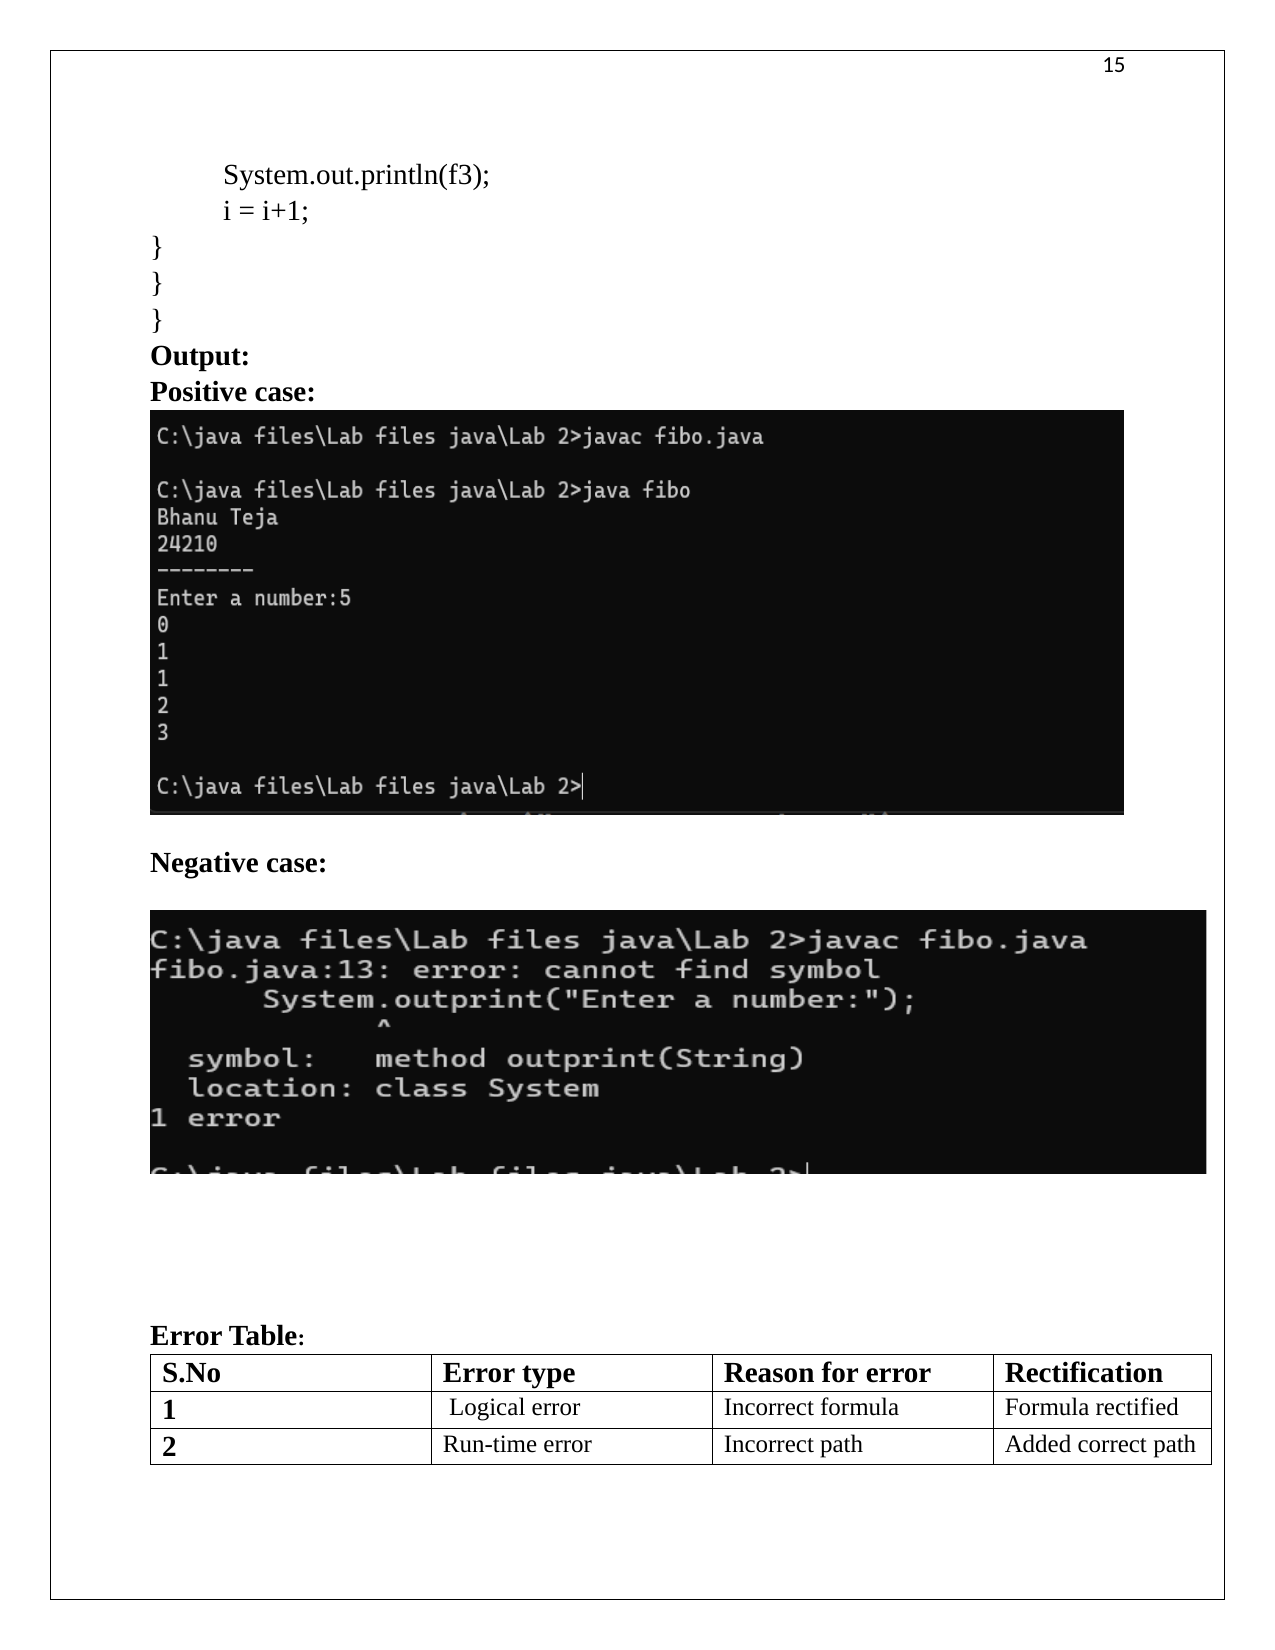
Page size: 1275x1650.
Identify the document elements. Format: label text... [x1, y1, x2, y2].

table_cell Run-time error [432, 1429, 712, 1464]
text System.out.println(f3); [150, 157, 1275, 191]
table_header Rectification [994, 1355, 1211, 1391]
text i = i+1; [150, 193, 1275, 227]
table_cell Incorrect formula [713, 1392, 993, 1428]
text } [150, 229, 1275, 263]
table_cell Logical error [432, 1392, 712, 1428]
picture [150, 910, 1207, 1174]
table_cell 2 [151, 1429, 431, 1464]
text Positive case: [150, 374, 1275, 408]
table_cell 1 [151, 1392, 431, 1428]
table_header S.No [151, 1355, 431, 1391]
text Output: [150, 338, 1275, 371]
table_cell Formula rectified [994, 1392, 1211, 1428]
picture [150, 410, 1124, 815]
table_header Error type [432, 1355, 712, 1391]
table_cell Incorrect path [713, 1429, 993, 1464]
text Error Table: [150, 1318, 1275, 1352]
text } [150, 302, 1275, 335]
text Negative case: [150, 846, 1275, 879]
table_cell Added correct path [994, 1429, 1211, 1464]
table_header Reason for error [713, 1355, 993, 1391]
text } [150, 266, 1275, 299]
